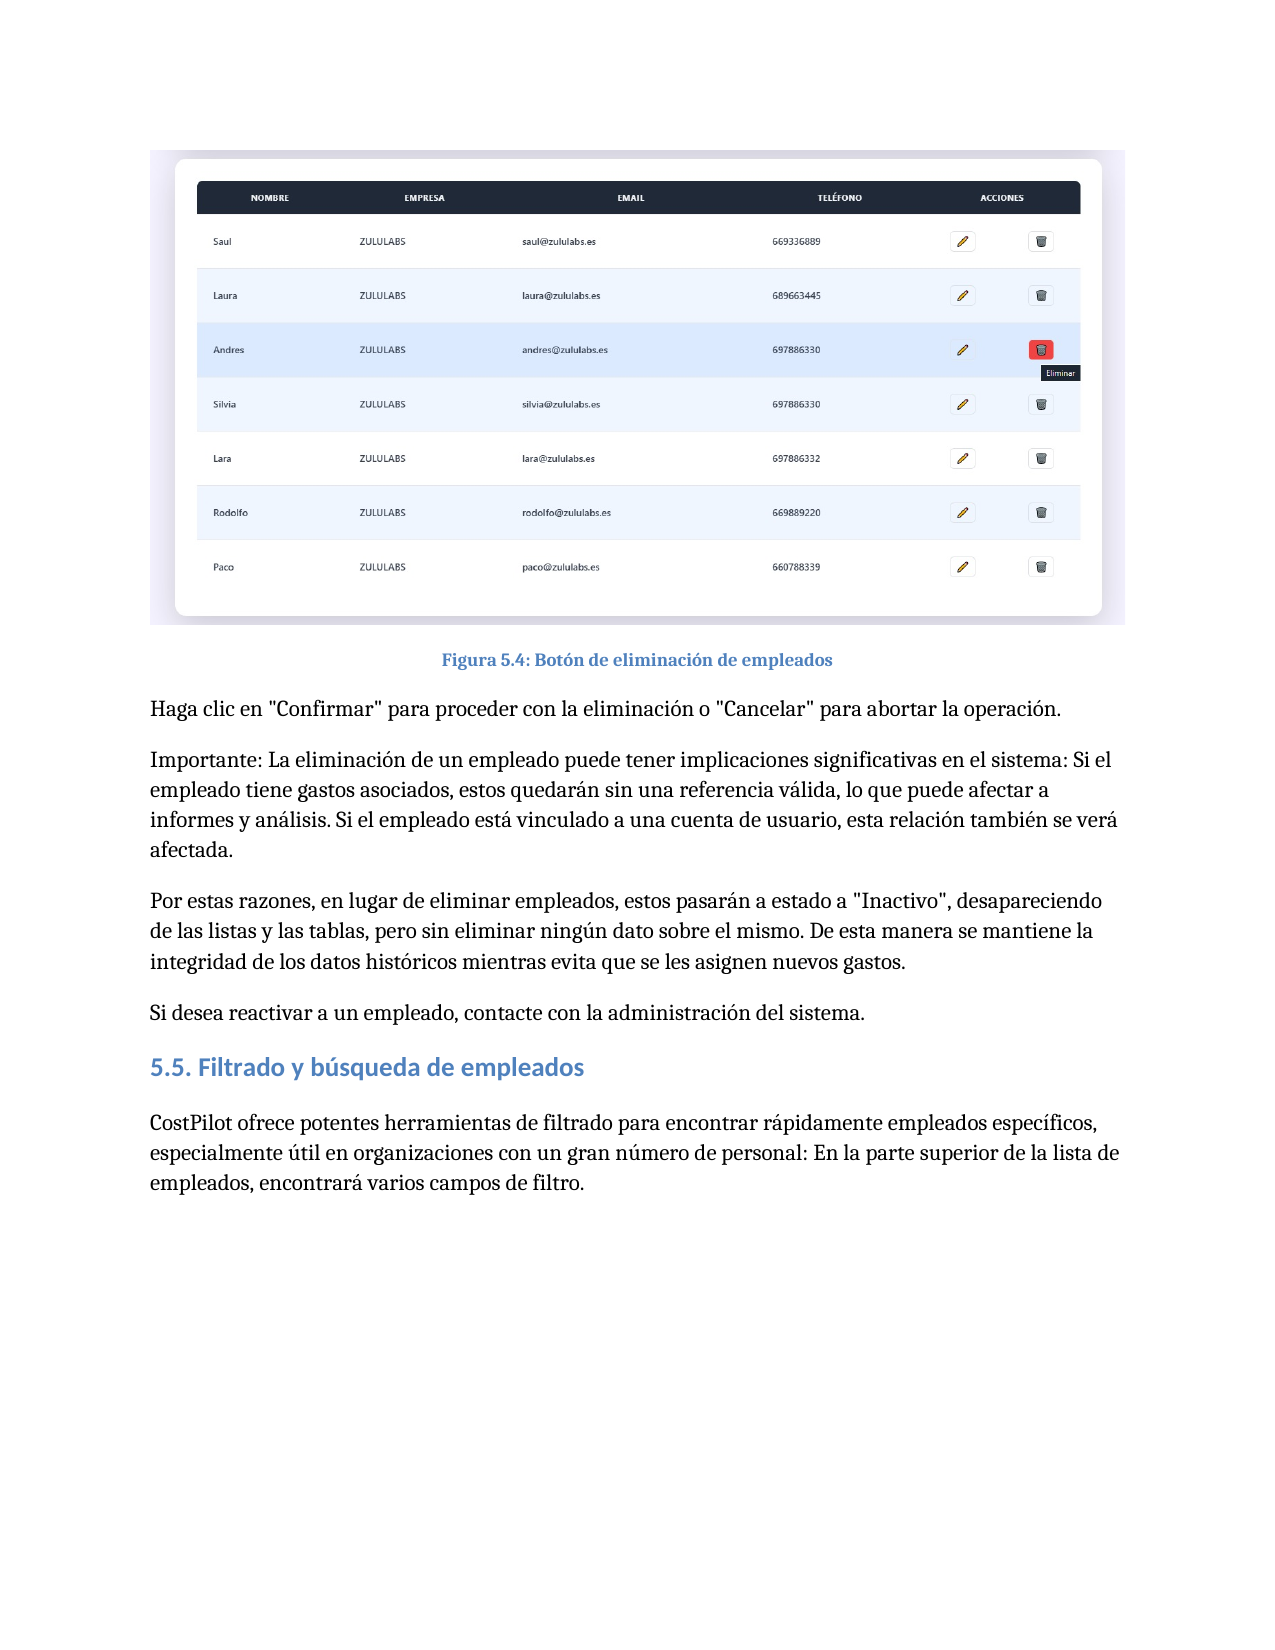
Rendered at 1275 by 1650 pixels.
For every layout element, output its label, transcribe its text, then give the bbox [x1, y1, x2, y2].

text Si desea reactivar a un empleado, contacte con la administración del sistema. [150, 999, 1125, 1026]
text Por estas razones, en lugar de eliminar empleados, estos pasarán a estado a "Inactivo", desapareciendo de las listas y las tablas, pero sin eliminar ningún dato sobre el mismo. De esta manera se mantiene la integridad de los datos históricos mientras evita que se les asignen nuevos gastos. [150, 888, 1125, 975]
picture [150, 150, 1125, 625]
text Importante: La eliminación de un empleado puede tener implicaciones significativas en el sistema: Si el empleado tiene gastos asociados, estos quedarán sin una referencia válida, lo que puede afectar a informes y análisis. Si el empleado está vinculado a una cuenta de usuario, esta relación también se verá afectada. [150, 746, 1125, 863]
text 5.5. Filtrado y búsqueda de empleados [150, 1051, 1125, 1083]
text Haga clic en "Confirmar" para proceder con la eliminación o "Cancelar" para abortar la operación. [150, 695, 1125, 722]
text CostPilot ofrece potentes herramientas de filtrado para encontrar rápidamente empleados específicos, especialmente útil en organizaciones con un gran número de personal: En la parte superior de la lista de empleados, encontrará varios campos de filtro. [150, 1109, 1125, 1196]
text Figura 5.4: Botón de eliminación de empleados [150, 650, 1125, 671]
